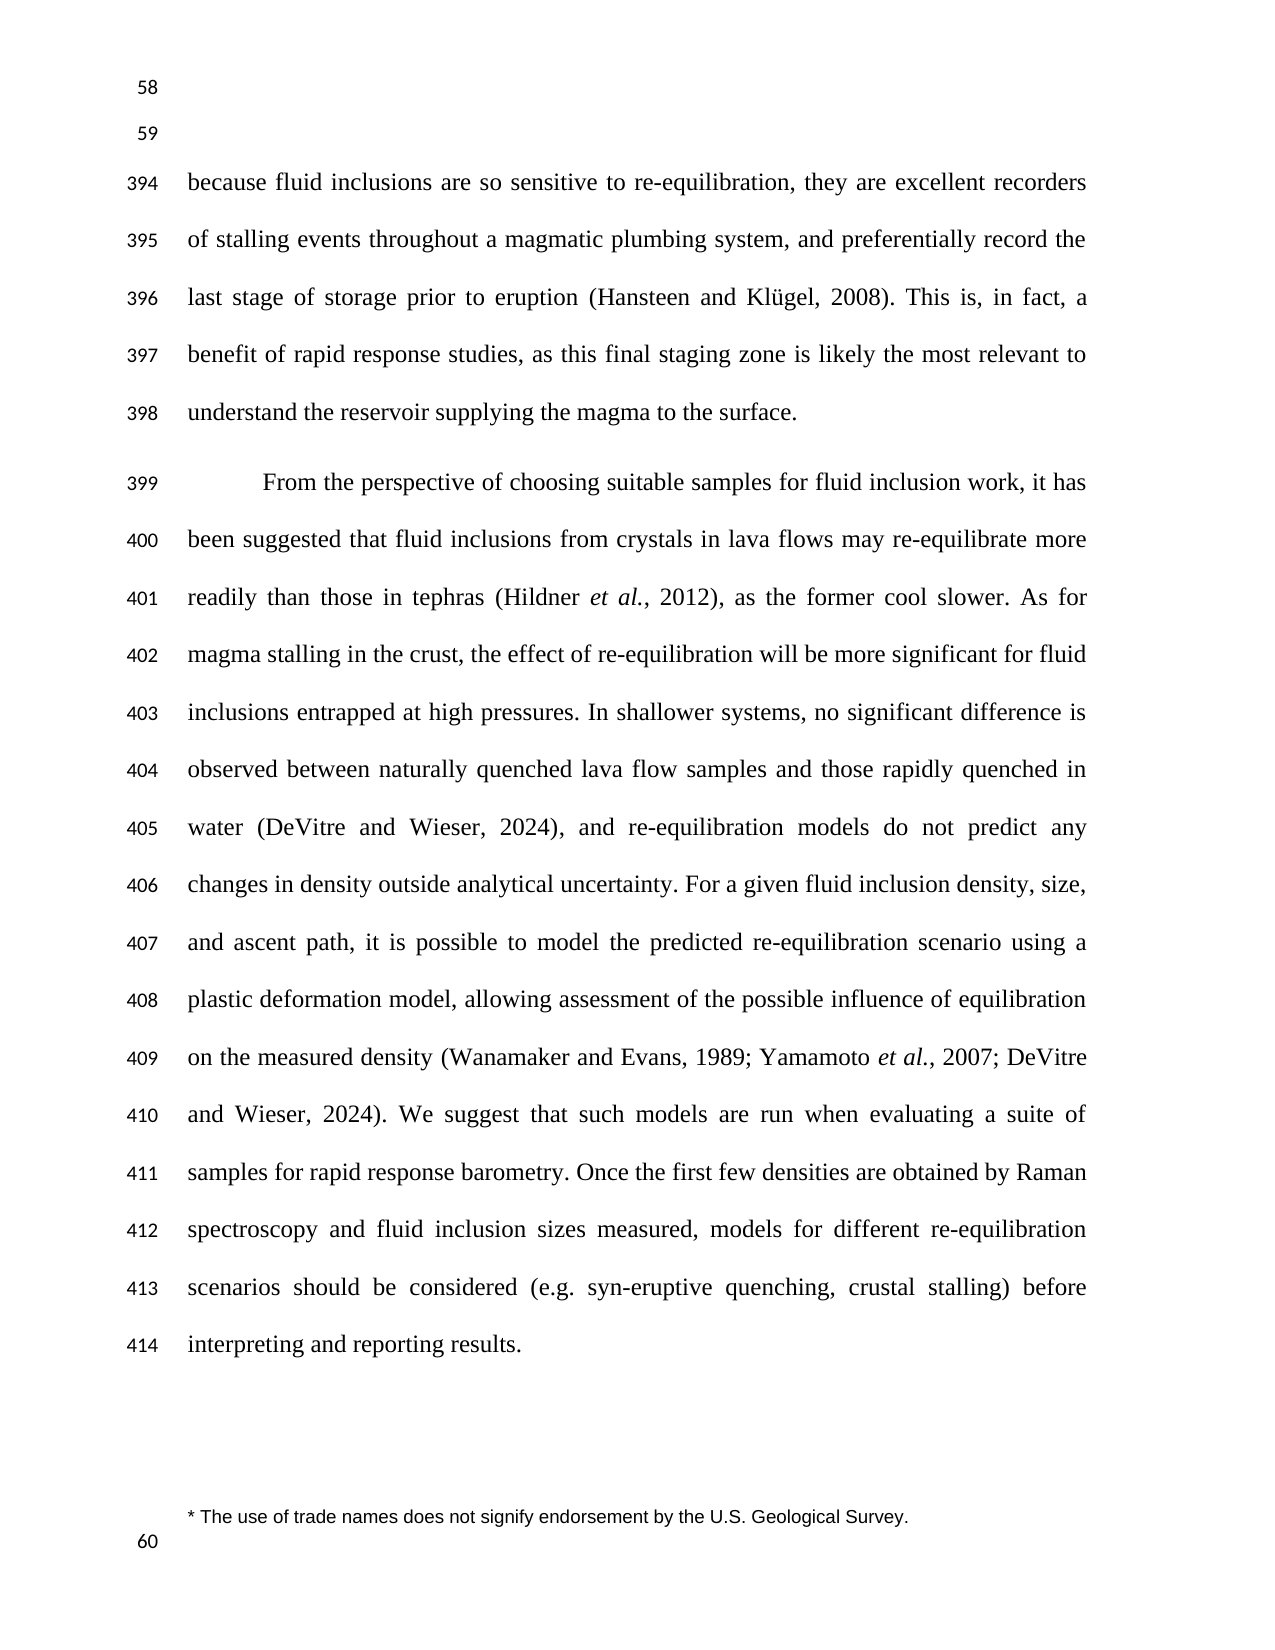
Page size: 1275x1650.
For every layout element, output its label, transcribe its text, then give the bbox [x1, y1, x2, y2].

text From the perspective of choosing suitable samples for fluid inclusion work, it has been suggested that fluid inclusions from crystals in lava flows may re-equilibrate more readily than those in tephras (Hildner et al., 2012), as the former cool slower. As for magma stalling in the crust, the effect of re-equilibration will be more significant for fluid inclusions entrapped at high pressures. In shallower systems, no significant difference is observed between naturally quenched lava flow samples and those rapidly quenched in water (DeVitre and Wieser, 2024), and re-equilibration models do not predict any changes in density outside analytical uncertainty. For a given fluid inclusion density, size, and ascent path, it is possible to model the predicted re-equilibration scenario using a plastic deformation model, allowing assessment of the possible influence of equilibration on the measured density (Wanamaker and Evans, 1989; Yamamoto et al., 2007; DeVitre and Wieser, 2024). We suggest that such models are run when evaluating a suite of samples for rapid response barometry. Once the first few densities are obtained by Raman spectroscopy and fluid inclusion sizes measured, models for different re-equilibration scenarios should be considered (e.g. syn-eruptive quenching, crustal stalling) before interpreting and reporting results. [187, 467, 1087, 1358]
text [187, 167, 1087, 426]
